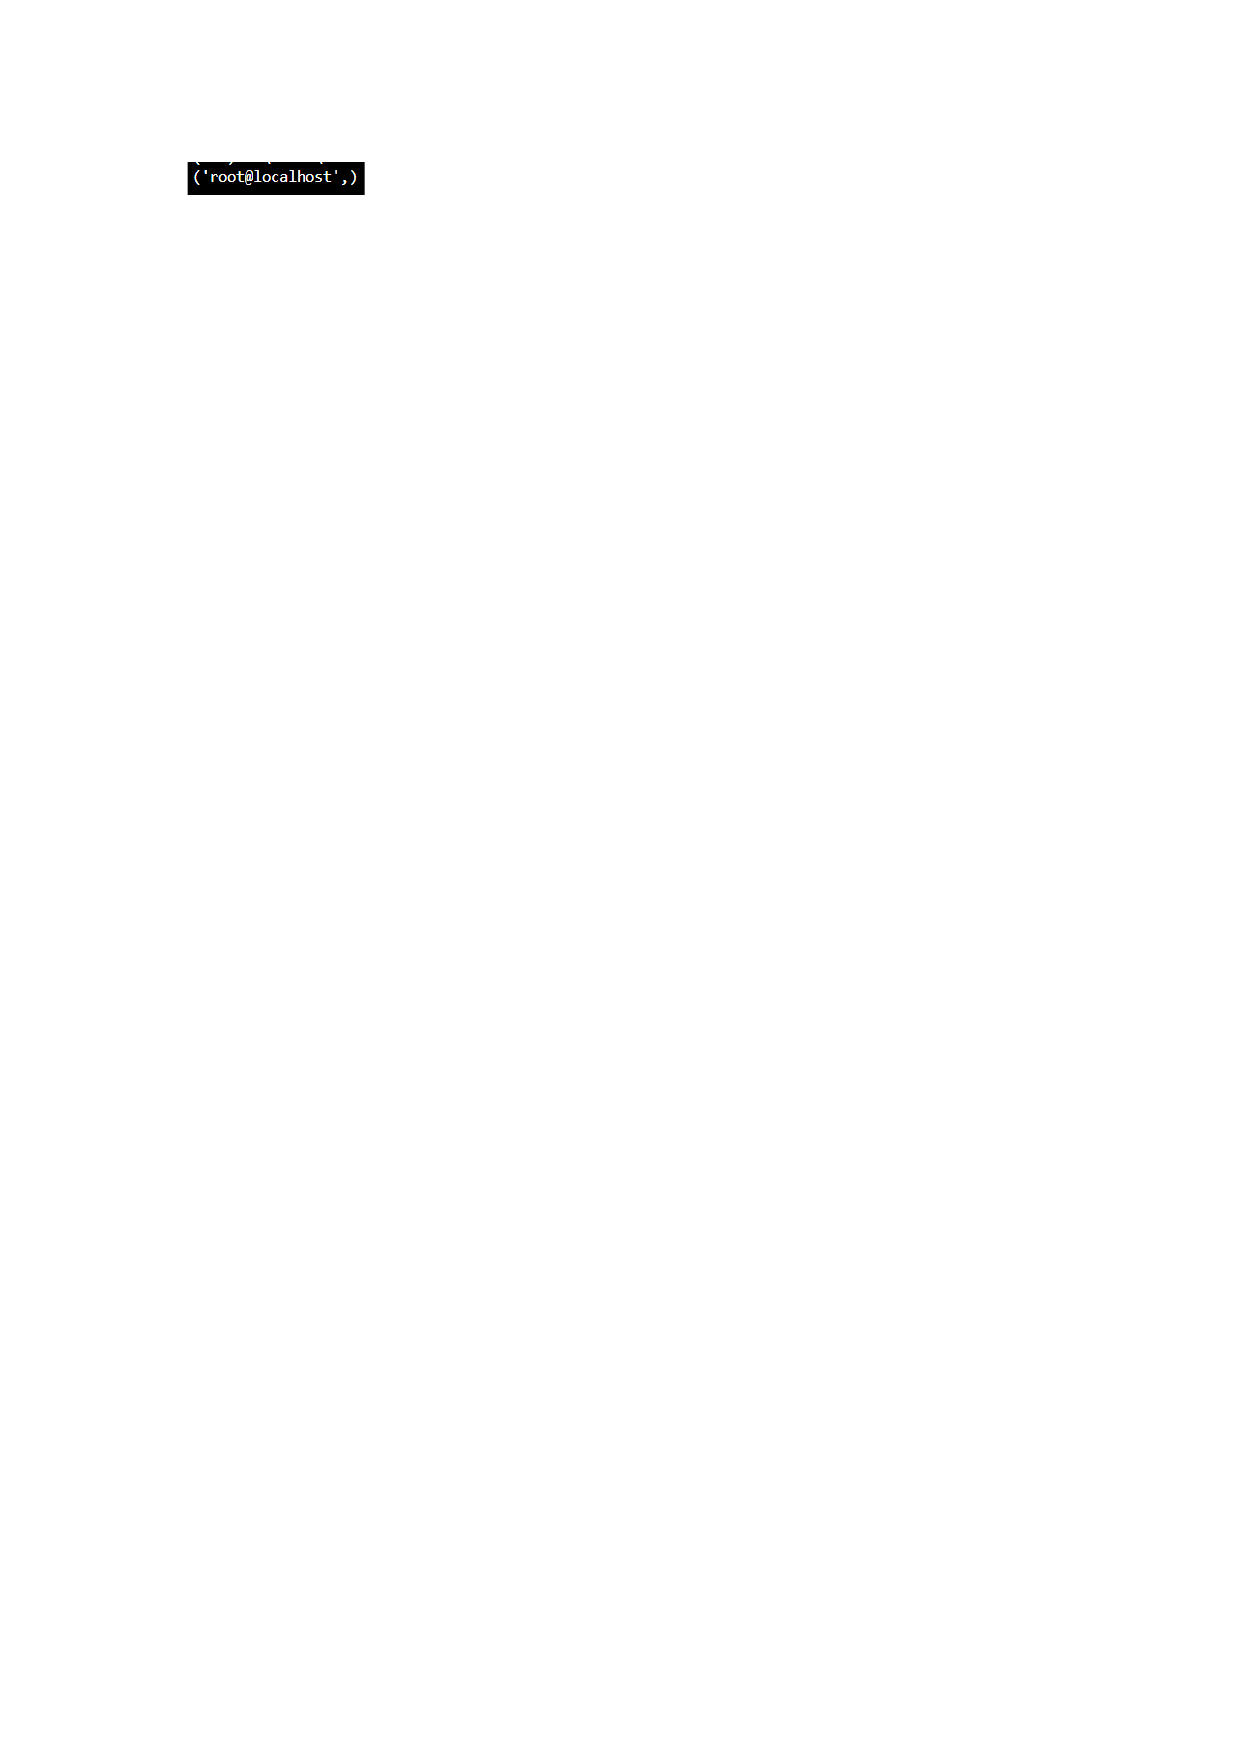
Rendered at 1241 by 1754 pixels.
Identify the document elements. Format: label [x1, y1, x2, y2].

picture [187, 162, 365, 195]
